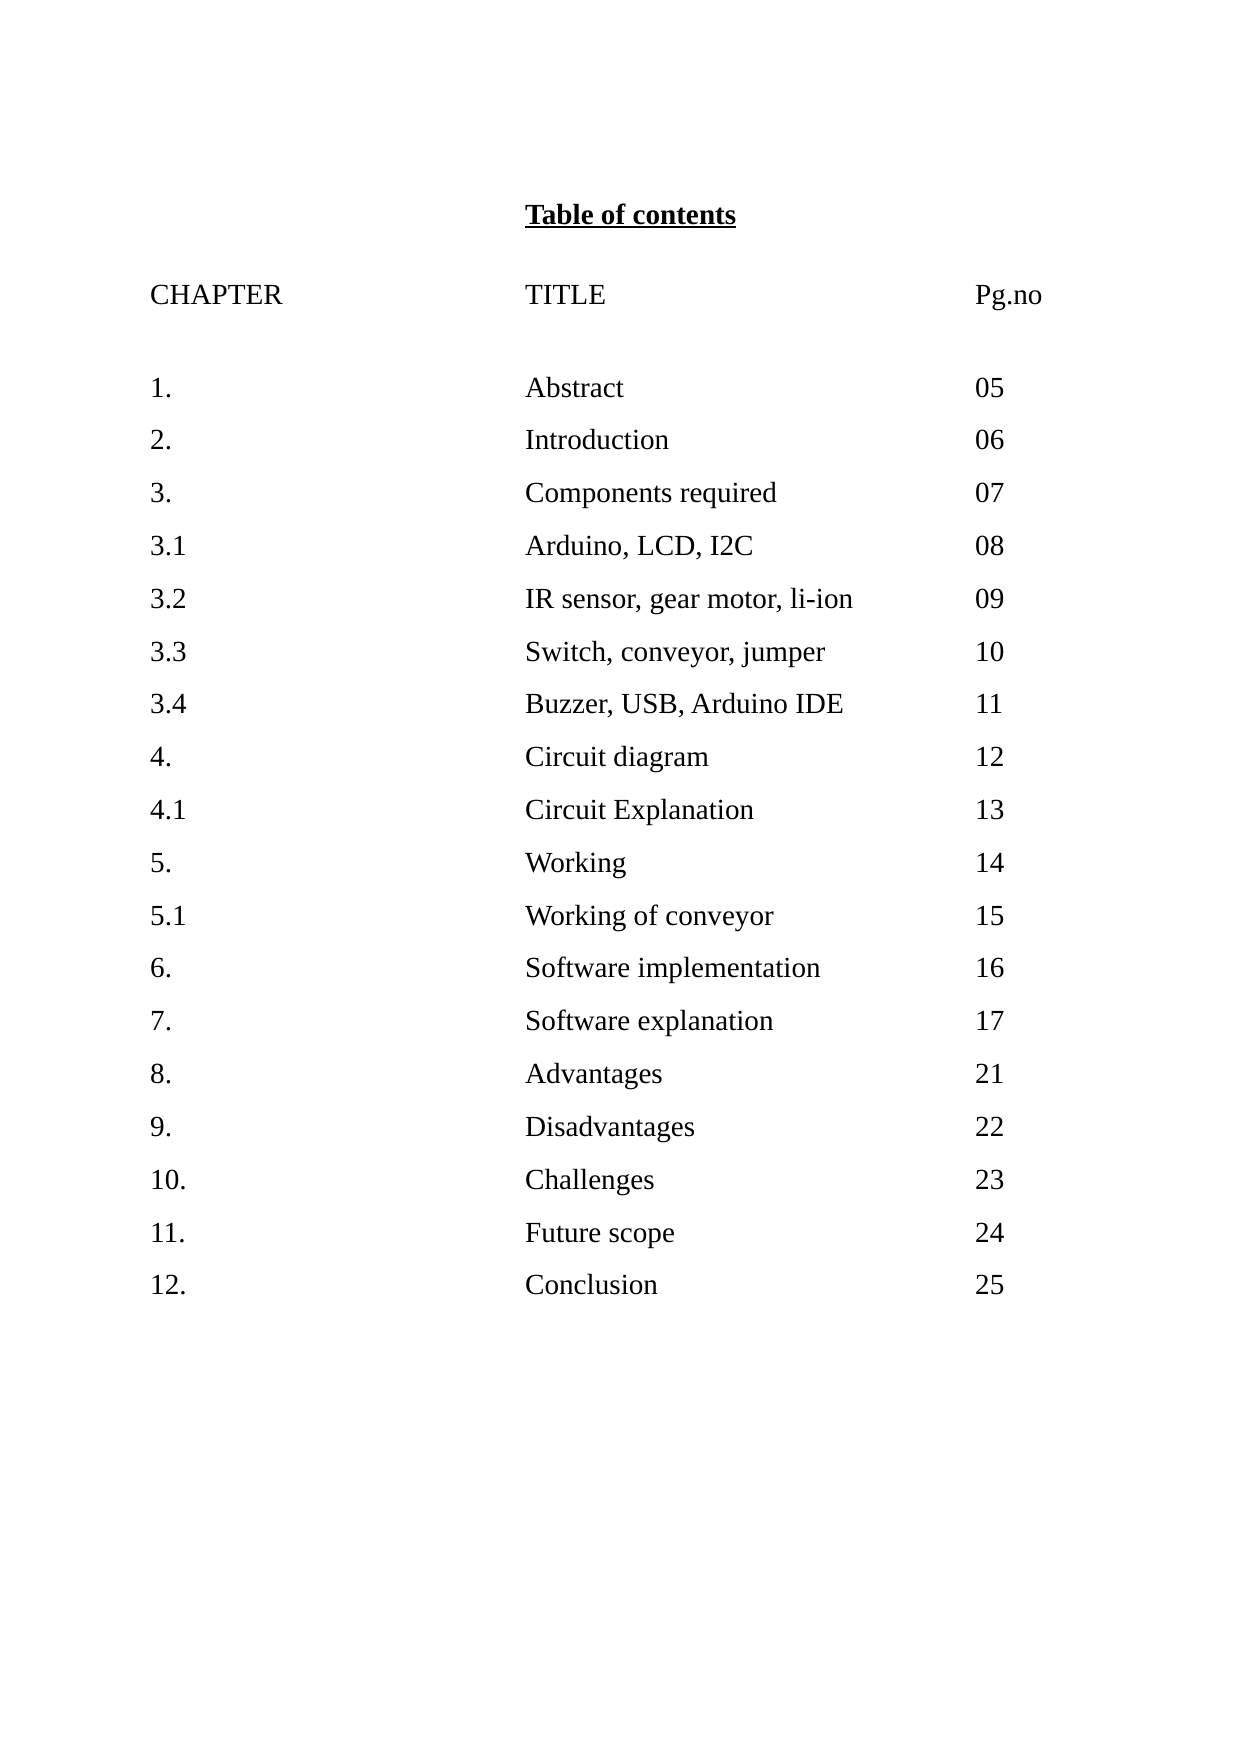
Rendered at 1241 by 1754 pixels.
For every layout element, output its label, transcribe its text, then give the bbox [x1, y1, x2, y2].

text 4. Circuit diagram 12 [150, 739, 1090, 773]
text 11. Future scope 24 [150, 1215, 1090, 1248]
text 5.1 Working of conveyor 15 [150, 898, 1090, 931]
text Table of contents [450, 197, 1090, 230]
text CHAPTER TITLE Pg.no [150, 277, 1090, 310]
text 8. Advantages 21 [150, 1056, 1090, 1090]
text 3.3 Switch, conveyor, jumper 10 [150, 634, 1090, 667]
text 6. Software implementation 16 [150, 951, 1090, 984]
text 9. Disadvantages 22 [150, 1109, 1090, 1143]
text 5. Working 14 [150, 845, 1090, 878]
text 7. Software explanation 17 [150, 1003, 1090, 1037]
text 4.1 Circuit Explanation 13 [150, 792, 1090, 826]
text 3.2 IR sensor, gear motor, li-ion 09 [150, 581, 1090, 614]
text 2. Introduction 06 [150, 422, 1090, 456]
text 1. Abstract 05 [150, 370, 1090, 403]
text 10. Challenges 23 [150, 1162, 1090, 1195]
text 3.1 Arduino, LCD, I2C 08 [150, 528, 1090, 562]
text 3.4 Buzzer, USB, Arduino IDE 11 [150, 687, 1090, 720]
text 12. Conclusion 25 [150, 1267, 1090, 1301]
text 3. Components required 07 [150, 475, 1090, 509]
